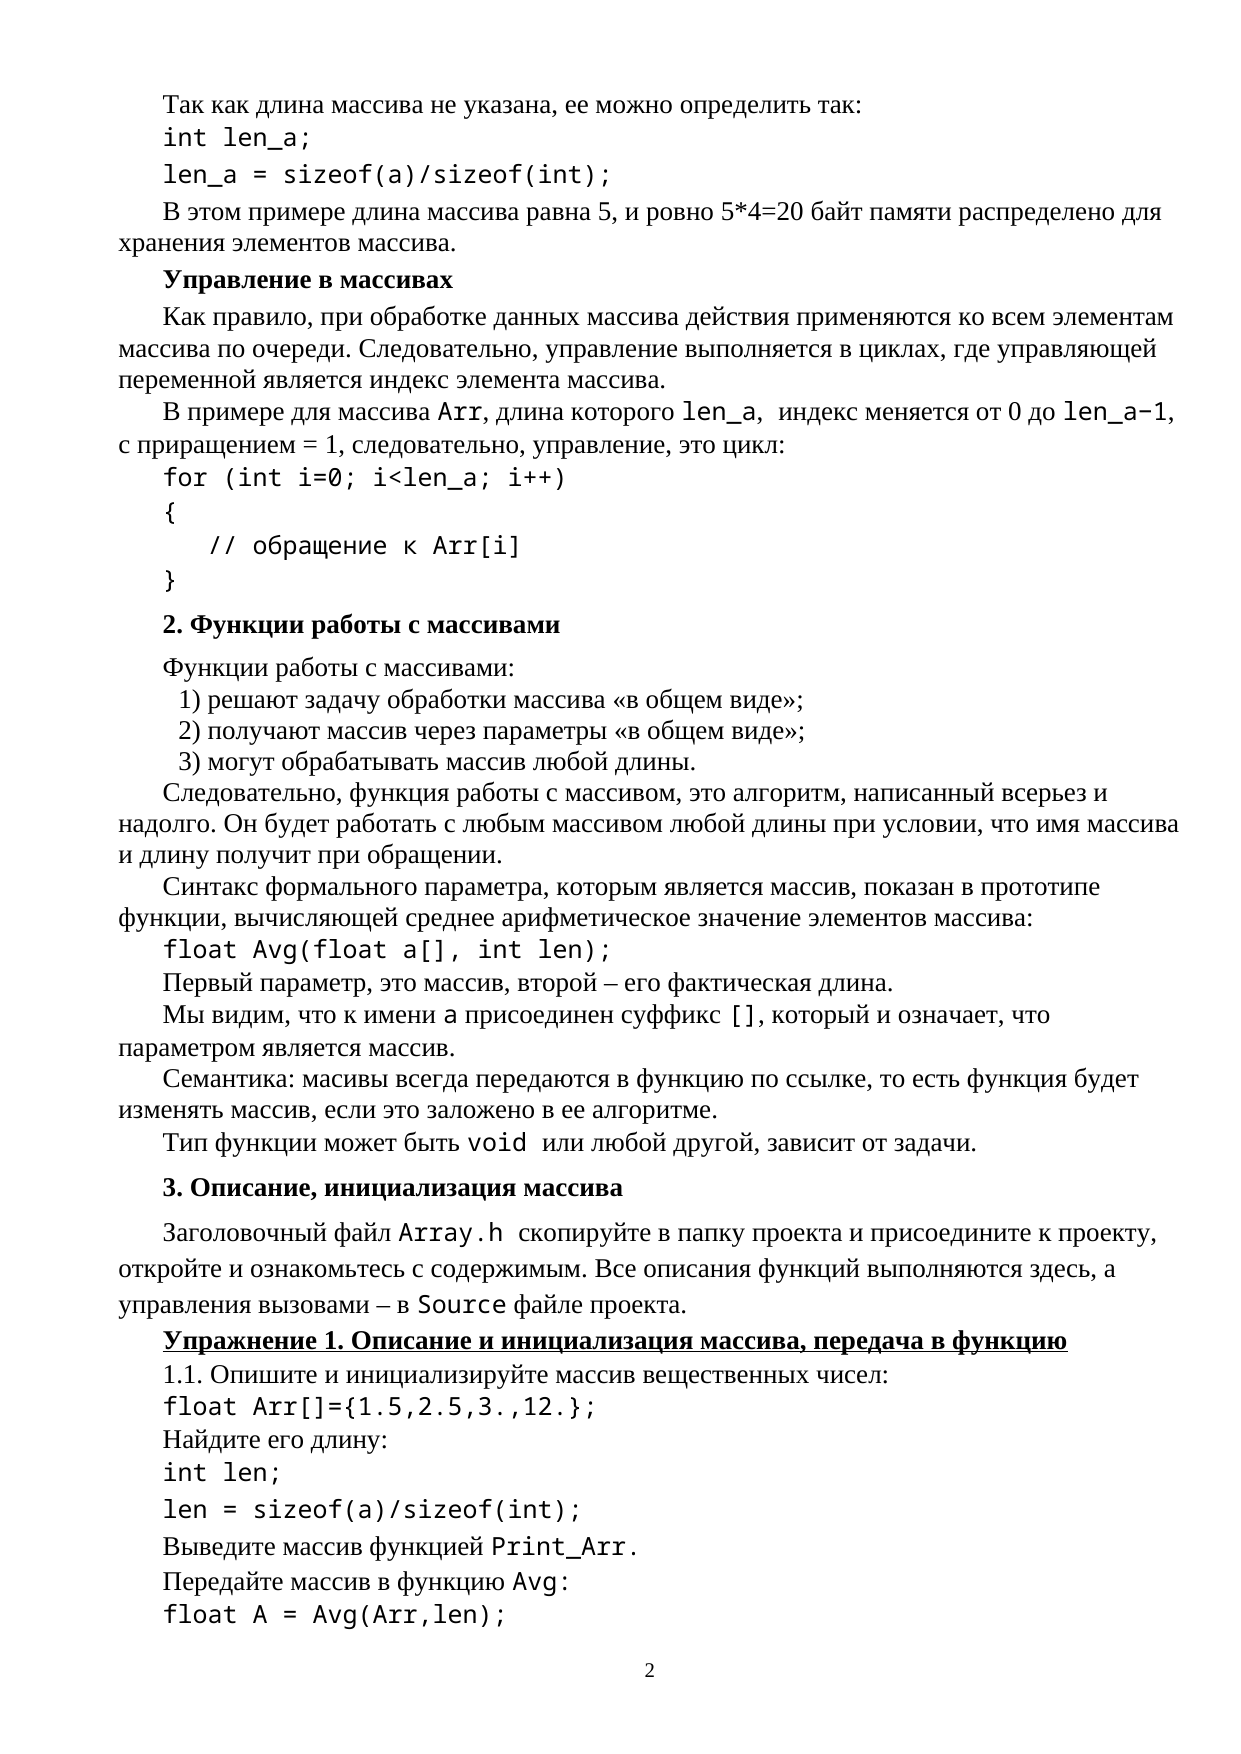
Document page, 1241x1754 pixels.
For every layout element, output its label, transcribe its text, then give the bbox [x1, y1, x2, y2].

text Как правило, при обработке данных массива действия применяются ко всем элементам массива по очереди. Следовательно, управление выполняется в циклах, где управляющей переменной является индекс элемента массива. [118, 301, 1181, 394]
text Функции работы с массивами: [118, 652, 1181, 683]
text for (int i=0; i<len_a; i++) [118, 459, 1181, 493]
text Следовательно, функция работы с массивом, это алгоритм, написанный всерьез и надолго. Он будет работать с любым массивом любой длины при условии, что имя массива и длину получит при обращении. [118, 776, 1181, 869]
text int len_a; [118, 120, 1181, 154]
text Мы видим, что к имени a присоединен суффикс [], который и означает, что параметром является массив. [118, 997, 1181, 1062]
text В этом примере длина массива равна 5, и ровно 5*4=20 байт памяти распределено для хранения элементов массива. [118, 194, 1181, 257]
text } [118, 561, 1181, 595]
text Тип функции может быть void или любой другой, зависит от задачи. [118, 1124, 1181, 1159]
text float Arr[]={1.5,2.5,3.,12.}; [118, 1389, 1181, 1423]
text len_a = sizeof(a)/sizeof(int); [118, 157, 1181, 191]
text Найдите его длину: [118, 1423, 1181, 1454]
text Заголовочный файл Array.h скопируйте в папку проекта и присоедините к проекту, откройте и ознакомьтесь с содержимым. Все описания функций выполняются здесь, а управления вызовами – в Sourсe файле проекта. [118, 1215, 1181, 1320]
text int len; [118, 1454, 1181, 1488]
text Управление в массивах [118, 263, 1181, 294]
text Синтакс формального параметра, которым является массив, показан в прототипе функции, вычисляющей среднее арифметическое значение элементов массива: [118, 869, 1181, 932]
text 3) могут обрабатывать массив любой длины. [118, 745, 1181, 776]
text Так как длина массива не указана, ее можно определить так: [118, 89, 1181, 120]
text Упражнение 1. Описание и инициализация массива, передача в функцию [118, 1324, 1181, 1355]
text { [118, 493, 1181, 527]
text В примере для массива Arr, длина которого len_a, индекс меняется от 0 до len_a−1, c приращением = 1, следовательно, управление, это цикл: [118, 394, 1181, 459]
text len = sizeof(a)/sizeof(int); [118, 1492, 1181, 1526]
text 1.1. Опишите и инициализируйте массив вещественных чисел: [118, 1358, 1181, 1389]
text Передайте массив в функцию Avg: [118, 1563, 1181, 1597]
text 2) получают массив через параметры «в общем виде»; [118, 714, 1181, 745]
text 2. Функции работы с массивами [118, 608, 1181, 639]
text 3. Описание, инициализация массива [118, 1171, 1181, 1202]
text Выведите массив функцией Print_Arr. [118, 1529, 1181, 1563]
text // обращение к Arr[i] [118, 527, 1181, 561]
text float Avg(float a[], int len); [118, 932, 1181, 966]
text float A = Avg(Arr,len); [118, 1597, 1181, 1631]
text Семантика: масивы всегда передаются в функцию по ссылке, то есть функция будет изменять массив, если это заложено в ее алгоритме. [118, 1062, 1181, 1124]
text 1) решают задачу обработки массива «в общем виде»; [118, 683, 1181, 714]
text Первый параметр, это массив, второй – его фактическая длина. [118, 966, 1181, 997]
